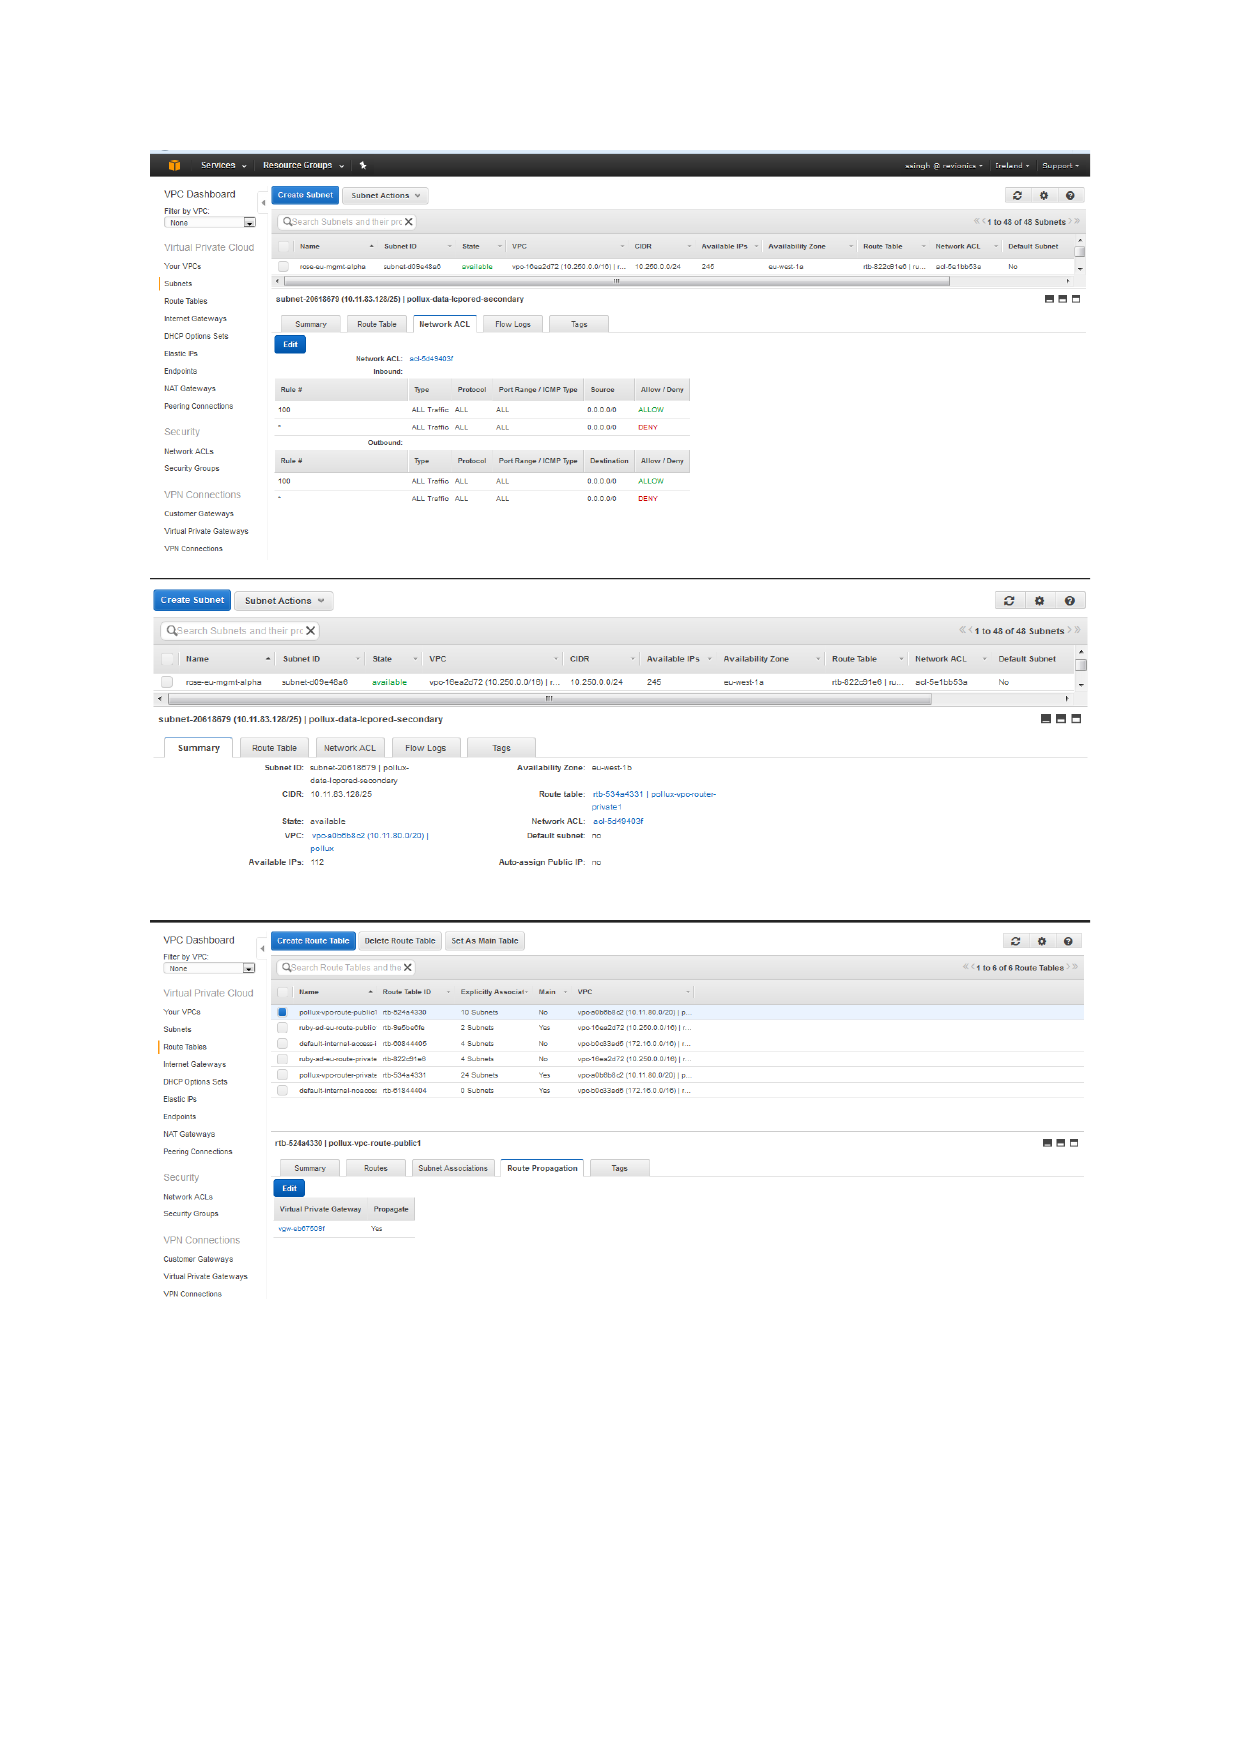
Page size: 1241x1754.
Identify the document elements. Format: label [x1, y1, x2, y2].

picture [150, 578, 1091, 902]
picture [150, 920, 1091, 1299]
picture [150, 150, 1091, 560]
